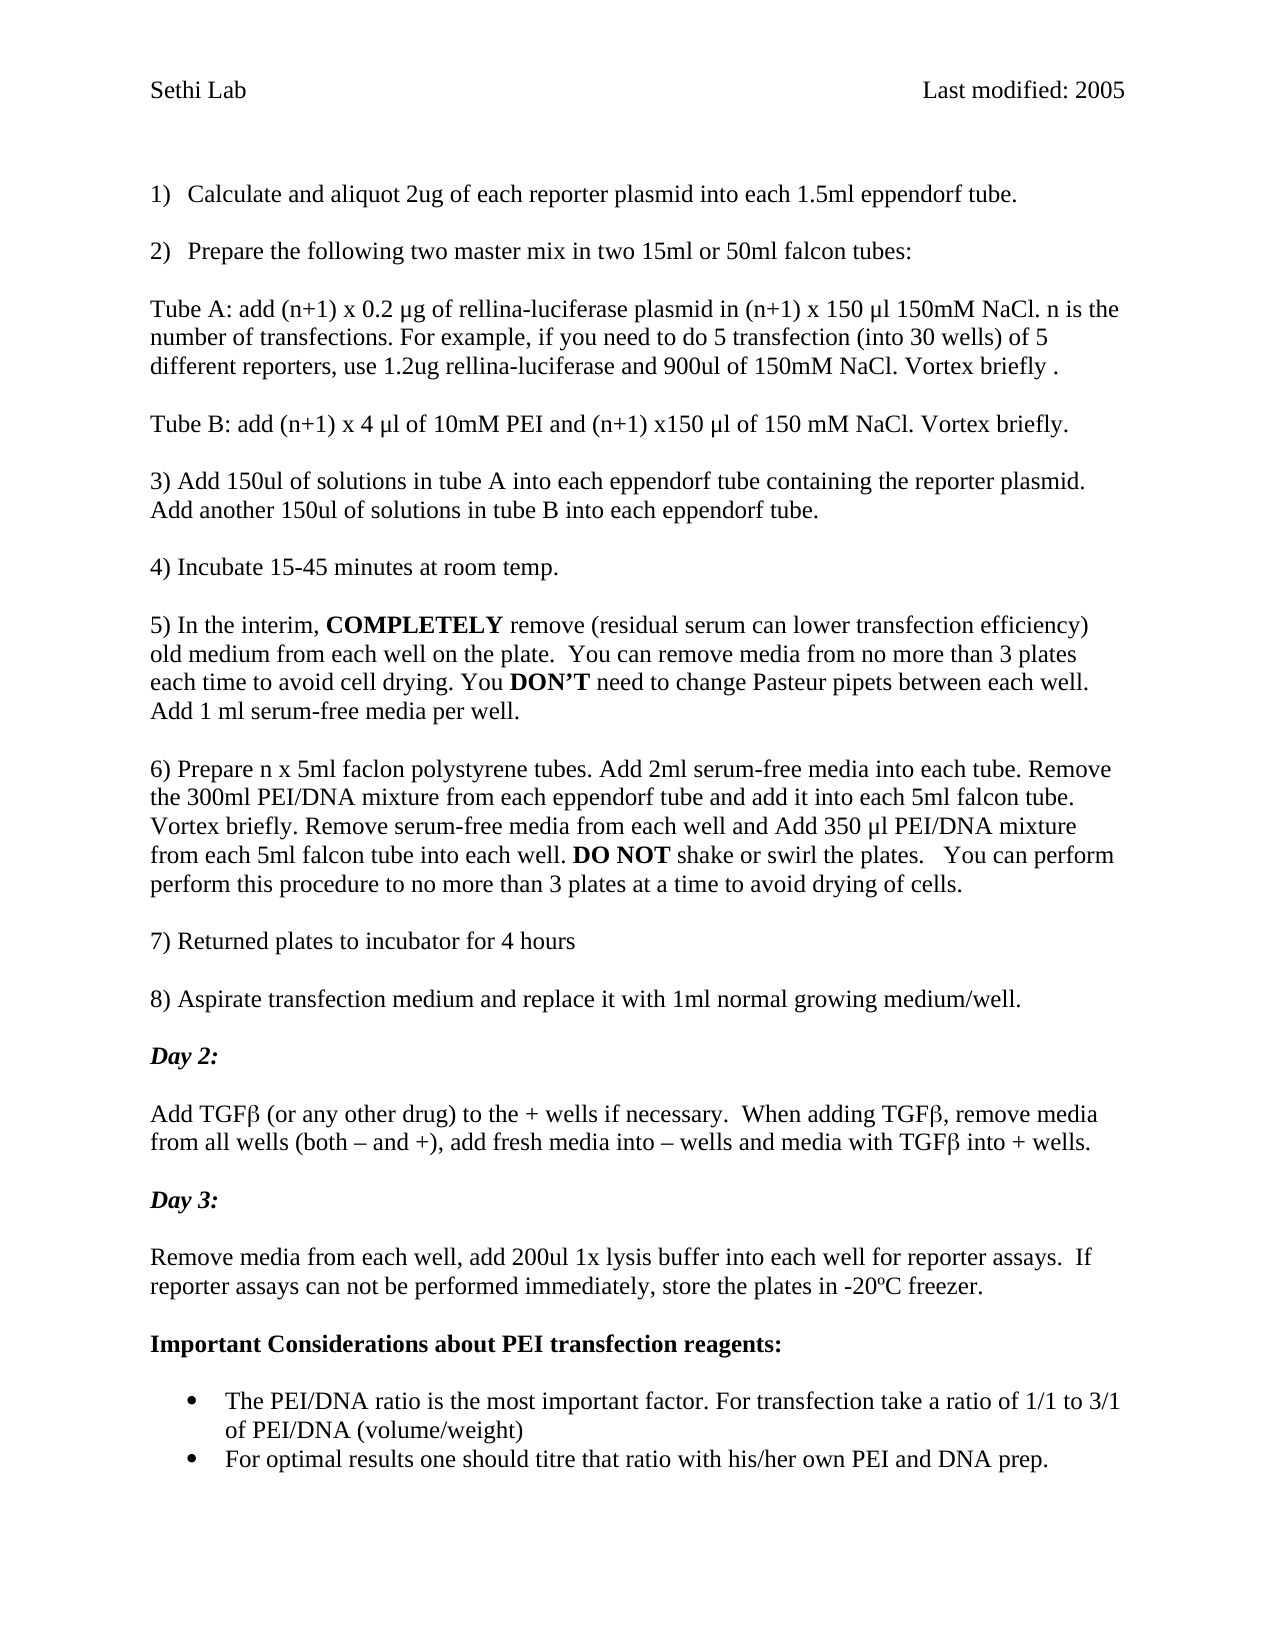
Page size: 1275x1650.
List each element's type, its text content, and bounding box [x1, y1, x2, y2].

text Tube B: add (n+1) x 4 μl of 10mM and (n+1) x150 μl of 150 mM NaCl. Vortex briefly. [150, 409, 1125, 437]
list For optimal results one should titre that ratio with his/her own PEI and DNA prep. [187, 1444, 1125, 1472]
text 5) In the interim, COMPLETELY remove (residual serum can lower transfection efficiency) old medium from each well on the plate. You can remove media from no more than 3 plates each time to avoid cell drying. You DON’T need to change Pasteur pipets between each well. Add 1 ml serum-free media per well. [150, 610, 1125, 725]
text Tube A: add (n+1) x 0.2 μg of rellina-luciferase plasmid in (n+1) x 150 μl 150mM NaCl. n is the number of transfections. For example, if you need to do 5 transfection (into 30 wells) of 5 different reporters, use 1.2ug rellina-luciferase and 900ul of 150mM NaCl. Vortex briefly . [150, 294, 1125, 380]
list Prepare the following two master mix in two 15ml or 50ml falcon tubes: [150, 236, 1125, 265]
text 8) Aspirate transfection medium and replace it with 1ml normal growing medium/well. [150, 984, 1125, 1012]
text 7) Returned plates to incubator for 4 hours [150, 926, 1125, 955]
text 6) Prepare n x 5ml faclon polystyrene tubes. Add 2ml serum-free media into each tube. Remove the 300ml PEI/DNA mixture from each eppendorf tube and add it into each 5ml falcon tube. Vortex briefly. Remove serum-free media from each well and Add 350 μl PEI/DNA mixture from each 5ml falcon tube into each well. DO NOT shake or swirl the plates. You can perform perform this procedure to no more than 3 plates at a time to avoid drying of cells. [150, 754, 1125, 897]
list The PEI/DNA ratio is the most important factor. For transfection take a ratio of 1/1 to 3/1 of PEI/DNA (volume/weight) [187, 1386, 1125, 1444]
text 3) Add 150ul of solutions in tube A into each eppendorf tube containing the reporter plasmid. Add another 150ul of solutions in tube B into each eppendorf tube. [150, 466, 1125, 524]
text 4) Incubate 15-45 minutes at room temp. [150, 552, 1125, 581]
text Day 2: [150, 1041, 1125, 1070]
text Remove media from each well, add 200ul 1x lysis buffer into each well for reporter assays. If reporter assays can not be performed immediately, store the plates in -20ºC freezer. [150, 1242, 1125, 1300]
text Add TGF (or any other drug) to the + wells if necessary. When adding TGF, remove media from all wells (both – and +), add fresh media into – wells and media with TGF into + wells. [150, 1099, 1125, 1156]
text Important Considerations about transfection reagents: [150, 1329, 1125, 1357]
text Day 3: [150, 1185, 1125, 1214]
list Calculate and aliquot 2ug of each reporter plasmid into each 1.5ml eppendorf tube. [150, 179, 1125, 207]
